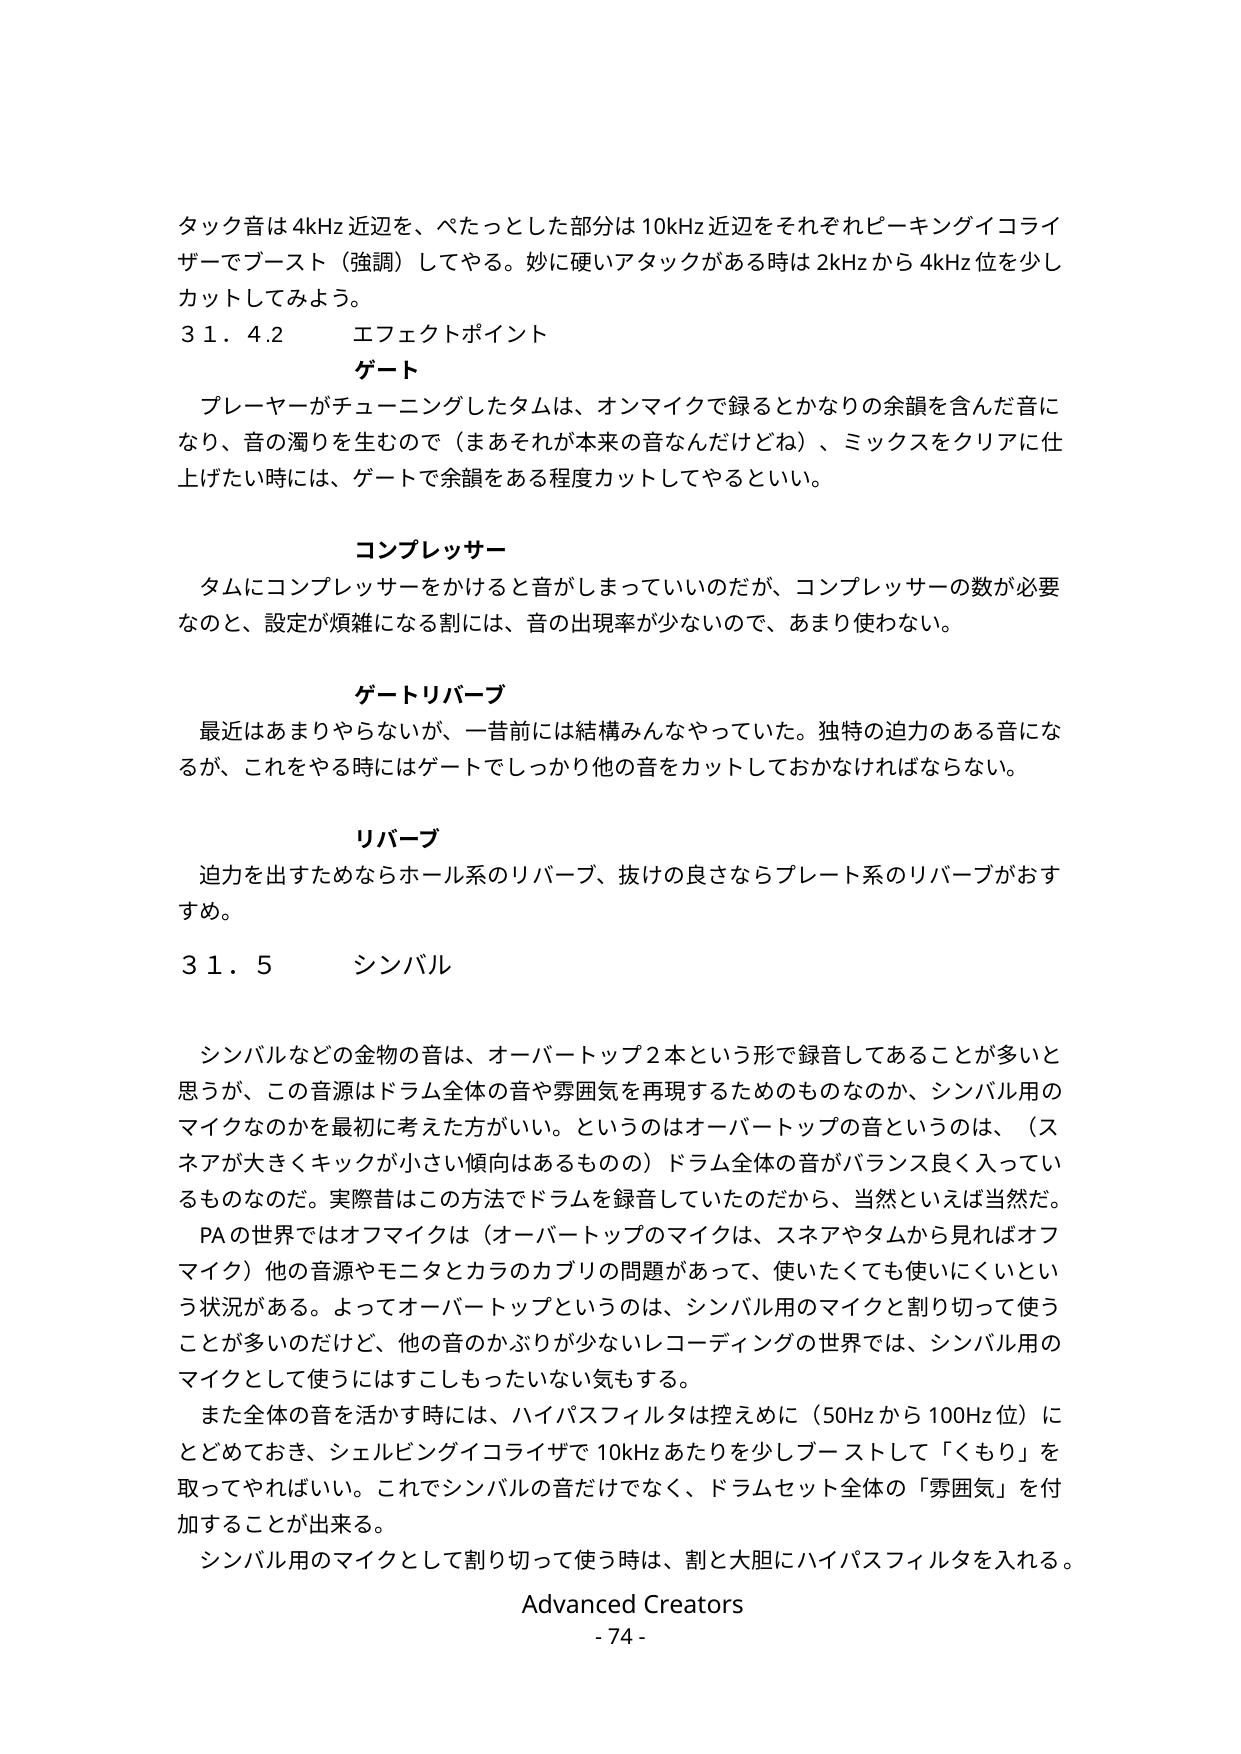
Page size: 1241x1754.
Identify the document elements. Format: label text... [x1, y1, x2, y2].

subtitle シンバル [177, 928, 1063, 1000]
subtitle リバーブ [354, 820, 1063, 856]
subtitle エフェクトポイント [177, 315, 1063, 351]
text プレーヤーがチューニングしたタムは、オンマイクで録るとかなりの余韻を含んだ音になり、音の濁りを生むので（まあそれが本来の音なんだけどね）、ミックスをクリアに仕上げたい時には、ゲートで余韻をある程度カットしてやるといい。 [177, 387, 1063, 495]
text シンバルなどの金物の音は、オーバートップ２本という形で録音してあることが多いと思うが、この音源はドラム全体の音や雰囲気を再現するためのものなのか、シンバル用のマイクなのかを最初に考えた方がいい。というのはオーバートップの音というのは、（スネアが大きくキックが小さい傾向はあるものの）ドラム全体の音がバランス良く入っているものなのだ。実際昔はこの方法でドラムを録音していたのだから、当然といえば当然だ。 [177, 1036, 1063, 1216]
text タムにコンプレッサーをかけると音がしまっていいのだが、コンプレッサーの数が必要なのと、設定が煩雑になる割には、音の出現率が少ないので、あまり使わない。 [177, 567, 1063, 639]
text PAの世界ではオフマイクは（オーバートップのマイクは、スネアやタムから見ればオフマイク）他の音源やモニタとカラのカブリの問題があって、使いたくても使いにくいという状況がある。よってオーバートップというのは、シンバル用のマイクと割り切って使うことが多いのだけど、他の音のかぶりが少ないレコーディングの世界では、シンバル用のマイクとして使うにはすこしもったいない気もする。 [177, 1216, 1063, 1396]
subtitle ゲートリバーブ [354, 676, 1063, 712]
text 迫力を出すためならホール系のリバーブ、抜けの良さならプレート系のリバーブがおすすめ。 [177, 856, 1063, 928]
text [177, 207, 1063, 315]
text 最近はあまりやらないが、一昔前には結構みんなやっていた。独特の迫力のある音になるが、これをやる時にはゲートでしっかり他の音をカットしておかなければならない。 [177, 712, 1063, 784]
text また全体の音を活かす時には、ハイパスフィルタは控えめに（50Hzから100Hz位）にとどめておき、シェルビングイコライザで10kHzあたりを少しブー ストして「くもり」を取ってやればいい。これでシンバルの音だけでなく、ドラムセット全体の「雰囲気」を付加することが出来る。 [177, 1396, 1063, 1541]
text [177, 1541, 1063, 1577]
subtitle ゲート [354, 351, 1063, 387]
subtitle コンプレッサー [354, 531, 1063, 567]
